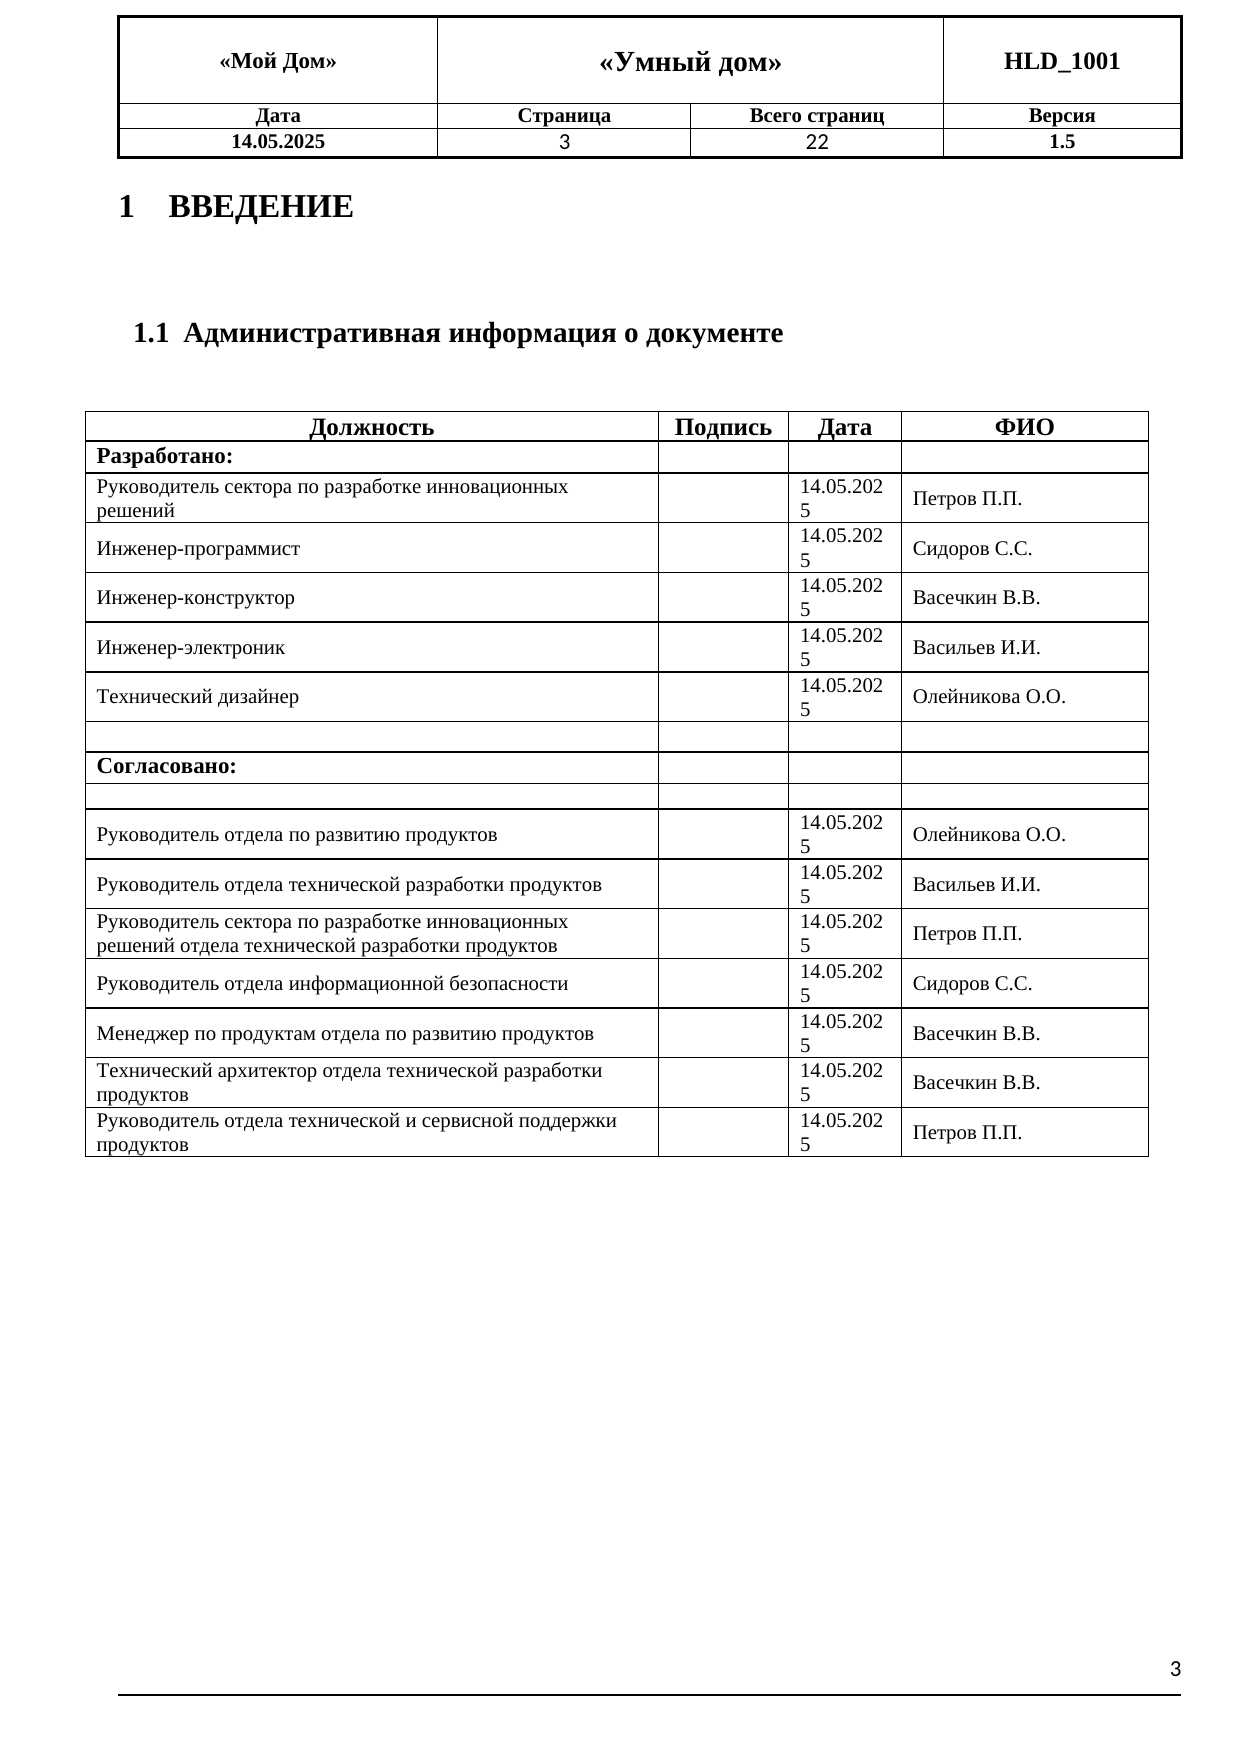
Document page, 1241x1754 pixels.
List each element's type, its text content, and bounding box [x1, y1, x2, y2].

table_cell [659, 673, 788, 721]
table_cell 14.05.2025 [789, 623, 901, 671]
table_cell Технический дизайнер [86, 673, 658, 721]
table_cell [659, 442, 788, 472]
table_cell Технический архитектор отдела технической разработки продуктов [86, 1058, 658, 1106]
table_cell Олейникова О.О. [902, 673, 1148, 721]
table_cell [659, 573, 788, 621]
table_cell [902, 784, 1148, 808]
table_cell Разработано: [86, 442, 658, 472]
table_cell [902, 442, 1148, 472]
table_cell Васильев И.И. [902, 860, 1148, 908]
table_cell Петров П.П. [902, 909, 1148, 957]
table_header Подпись [659, 412, 788, 440]
table_cell Васечкин В.В. [902, 573, 1148, 621]
table_cell [659, 474, 788, 522]
table_cell [659, 909, 788, 957]
table_cell [659, 810, 788, 858]
table_cell [789, 722, 901, 751]
table_cell Олейникова О.О. [902, 810, 1148, 858]
table_cell 14.05.2025 [789, 673, 901, 721]
table_cell Васильев И.И. [902, 623, 1148, 671]
table_cell 14.05.2025 [789, 573, 901, 621]
table_cell [659, 1108, 788, 1156]
table_header Должность [86, 412, 658, 440]
table_cell Инженер-программист [86, 523, 658, 572]
table_cell Согласовано: [86, 753, 658, 783]
table_cell 14.05.2025 [789, 959, 901, 1007]
table_cell Васечкин В.В. [902, 1009, 1148, 1057]
table_cell Менеджер по продуктам отдела по развитию продуктов [86, 1009, 658, 1057]
table_cell 14.05.2025 [789, 474, 901, 522]
table_cell [659, 784, 788, 808]
table_cell [86, 722, 658, 751]
table_cell Руководитель отдела информационной безопасности [86, 959, 658, 1007]
table_cell [902, 753, 1148, 783]
table_cell [789, 442, 901, 472]
table_cell Сидоров С.С. [902, 959, 1148, 1007]
table_cell [659, 1009, 788, 1057]
table_cell Сидоров С.С. [902, 523, 1148, 572]
table_cell [659, 623, 788, 671]
list Административная информация о документе [133, 315, 1181, 348]
table_cell 14.05.2025 [789, 1108, 901, 1156]
table_cell Руководитель отдела технической разработки продуктов [86, 860, 658, 908]
table_cell [659, 753, 788, 783]
table_cell [789, 784, 901, 808]
table_cell 14.05.2025 [789, 523, 901, 572]
table_cell [659, 1058, 788, 1106]
table_cell Руководитель отдела по развитию продуктов [86, 810, 658, 858]
table_cell Руководитель сектора по разработке инновационных решений [86, 474, 658, 522]
table_cell 14.05.2025 [789, 909, 901, 957]
table_cell Васечкин В.В. [902, 1058, 1148, 1106]
table_cell Петров П.П. [902, 474, 1148, 522]
table_cell [659, 523, 788, 572]
table_cell [789, 753, 901, 783]
table_cell Руководитель сектора по разработке инновационных решений отдела технической разработки продуктов [86, 909, 658, 957]
table_cell [902, 722, 1148, 751]
table_cell [659, 722, 788, 751]
table_cell [659, 959, 788, 1007]
table_cell 14.05.2025 [789, 1009, 901, 1057]
table_cell [86, 784, 658, 808]
table_cell Петров П.П. [902, 1108, 1148, 1156]
table_cell 14.05.2025 [789, 1058, 901, 1106]
table_cell [659, 860, 788, 908]
table_cell Инженер-электроник [86, 623, 658, 671]
list ВВЕДЕНИЕ [118, 187, 1181, 225]
table_cell Руководитель отдела технической и сервисной поддержки продуктов [86, 1108, 658, 1156]
table_cell 14.05.2025 [789, 860, 901, 908]
table_cell 14.05.2025 [789, 810, 901, 858]
table_header ФИО [902, 412, 1148, 440]
table_header Дата [789, 412, 901, 440]
table_cell Инженер-конструктор [86, 573, 658, 621]
